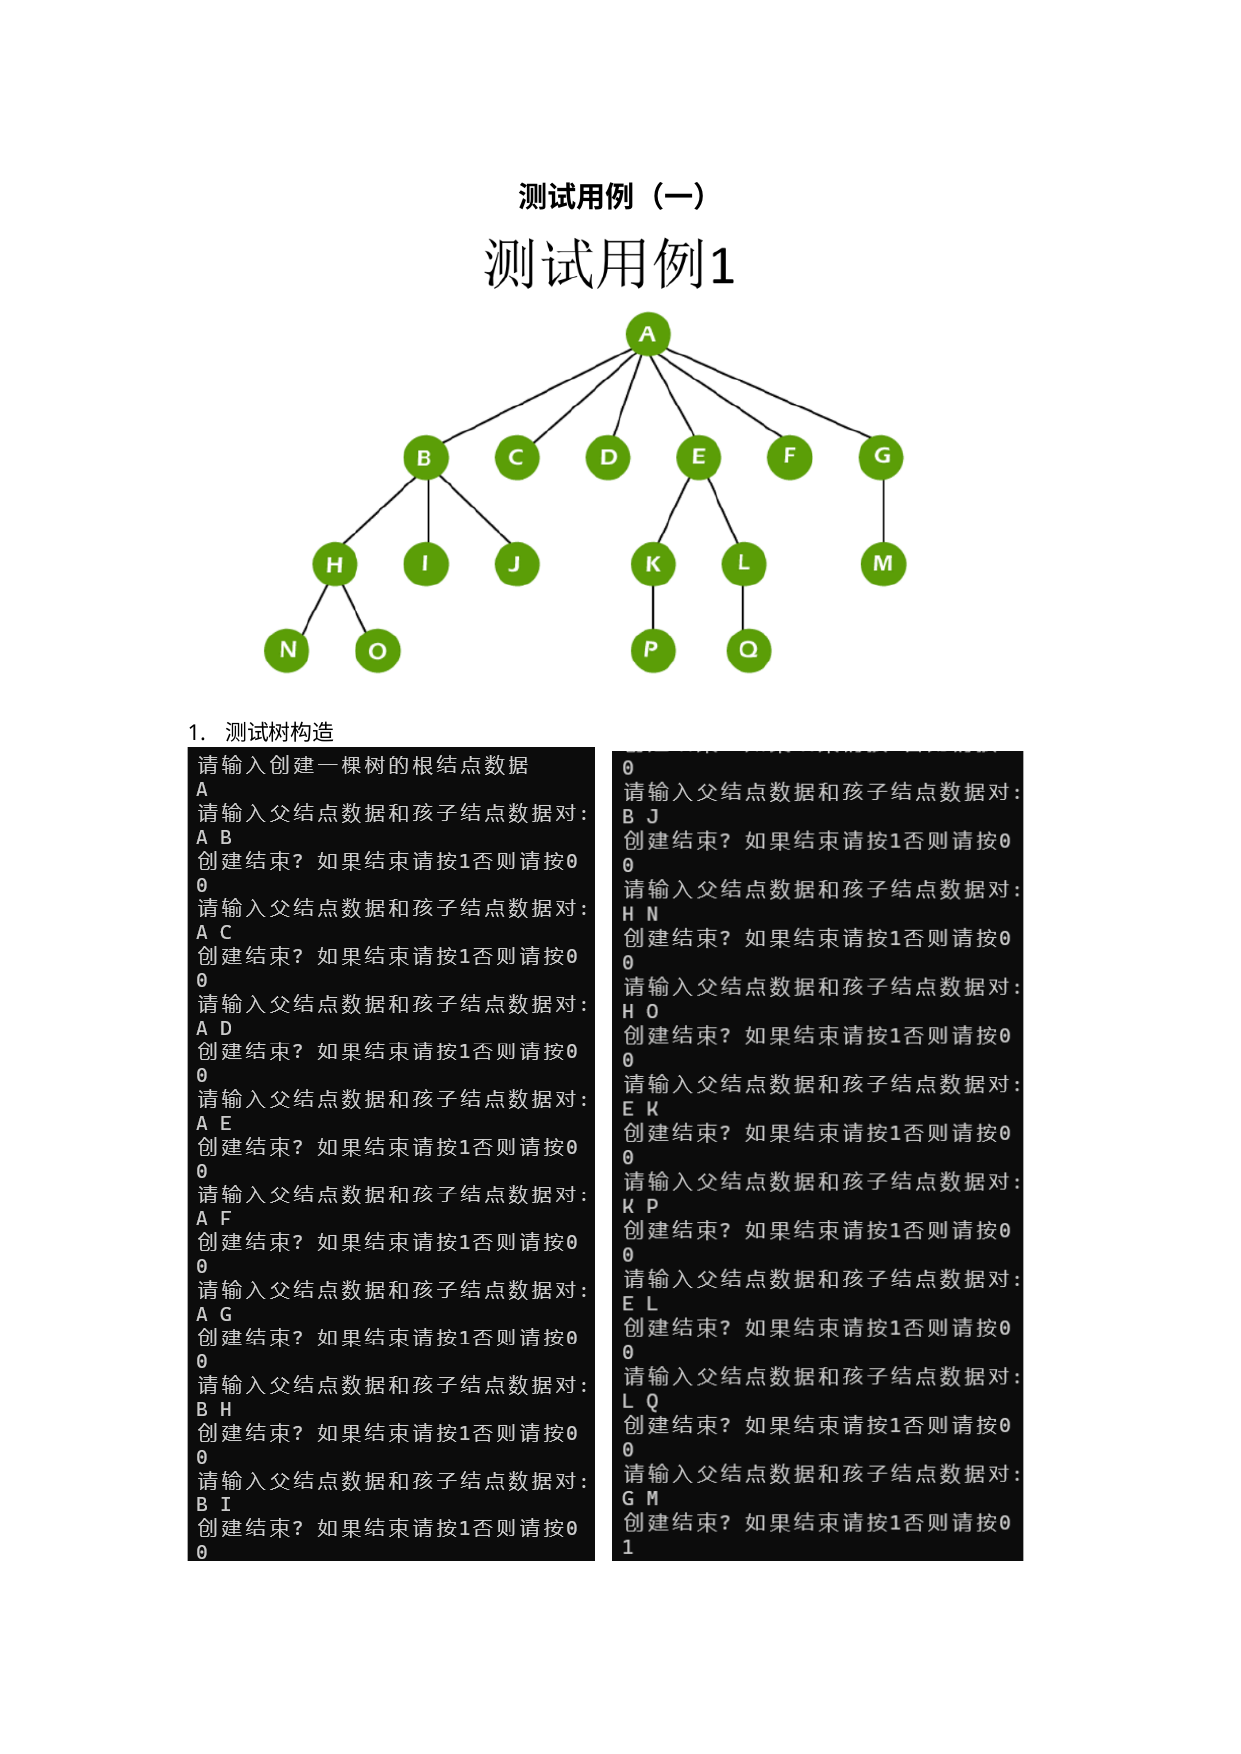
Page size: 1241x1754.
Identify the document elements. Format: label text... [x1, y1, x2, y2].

picture [612, 751, 1024, 1561]
text 测试用例（一） [187, 162, 1053, 227]
picture [187, 227, 1053, 687]
picture [187, 747, 595, 1561]
list 测试树构造 [187, 714, 1053, 747]
